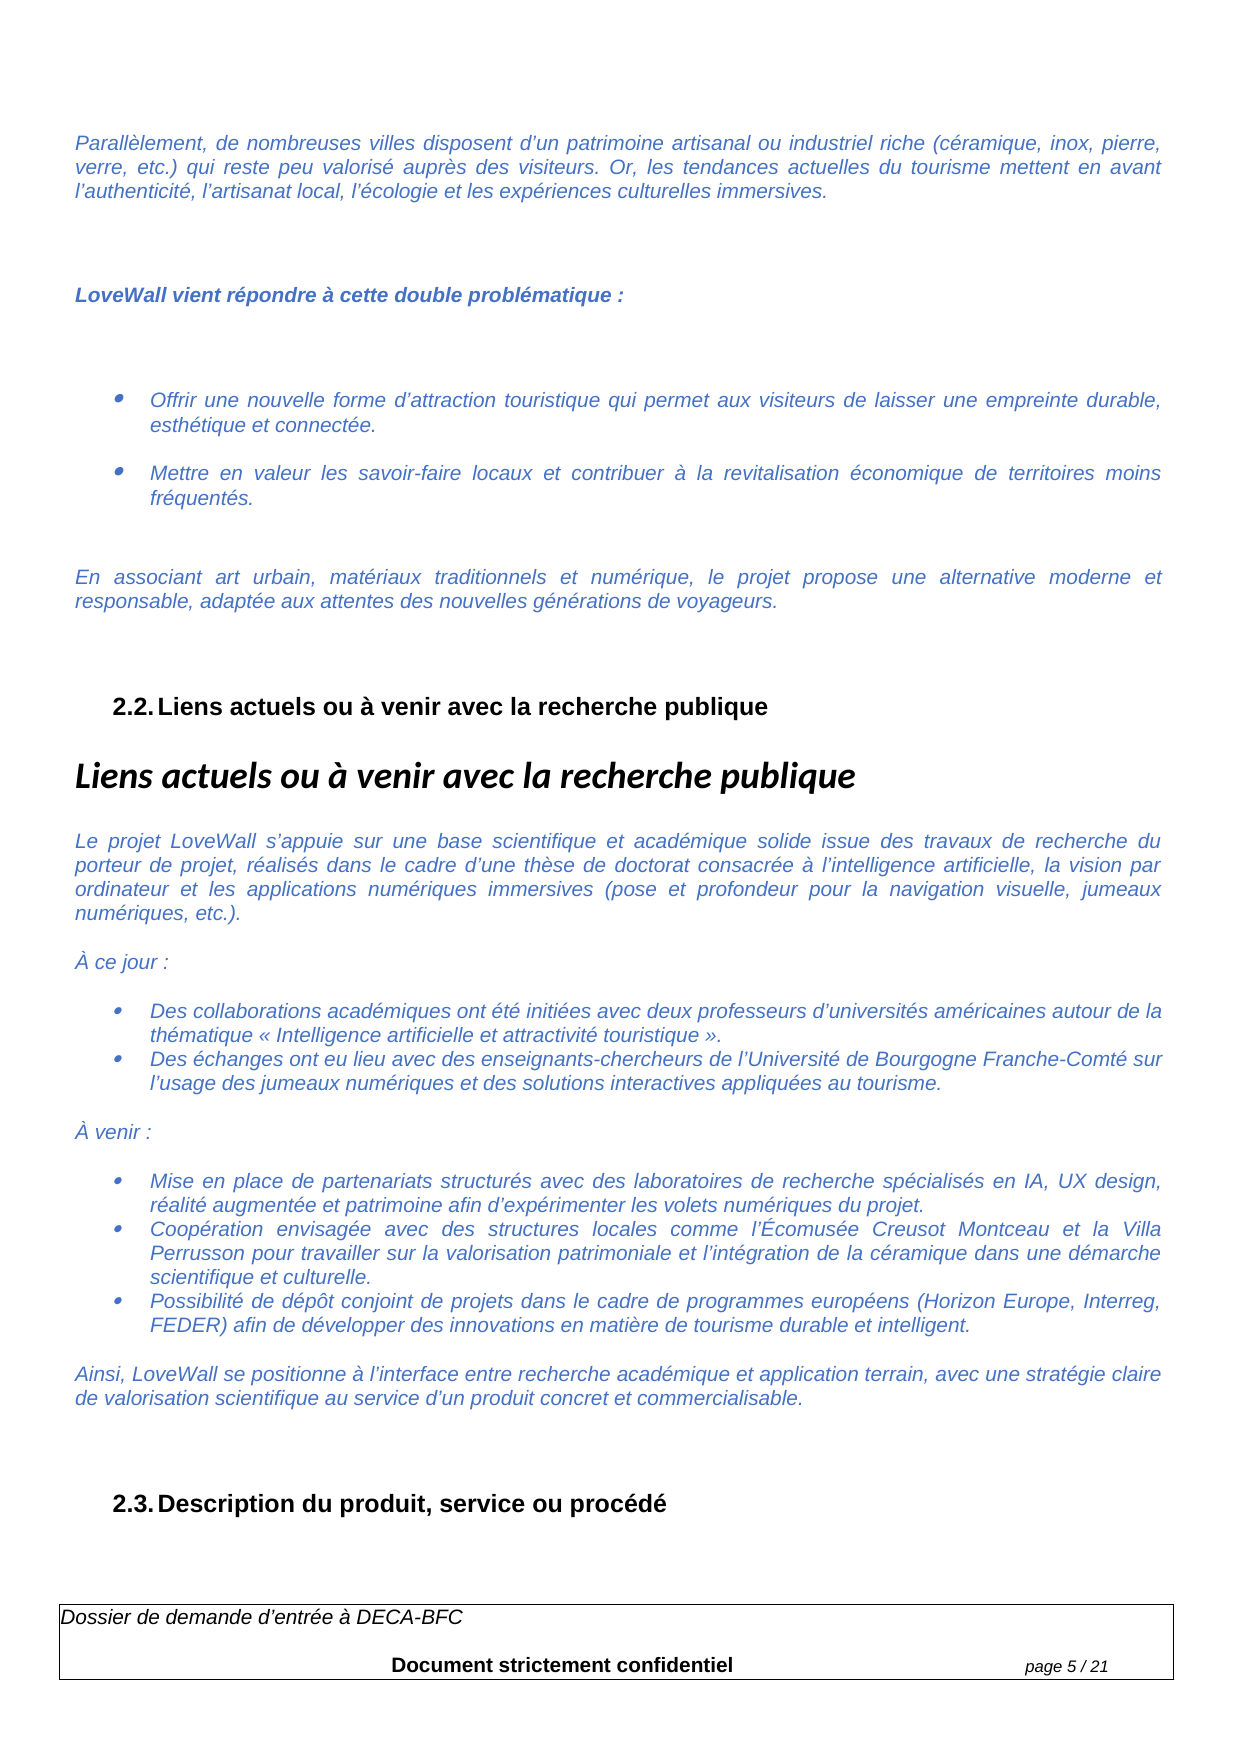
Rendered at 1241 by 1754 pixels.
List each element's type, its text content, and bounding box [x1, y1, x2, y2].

subtitle Liens actuels ou à venir avec la recherche publique [75, 752, 1165, 798]
text Ainsi, LoveWall se positionne à l’interface entre recherche académique et application terrain, avec une stratégie claire de valorisation scientifique au service d’un produit concret et commercialisable. [75, 1362, 1165, 1410]
subtitle Liens actuels ou à venir avec la recherche publique [112, 692, 1165, 721]
list Des collaborations académiques ont été initiées avec deux professeurs d’universités américaines autour de la thématique « Intelligence artificielle et attractivité touristique ». [112, 999, 1165, 1047]
text À venir : [75, 1120, 1165, 1144]
list Offrir une nouvelle forme d’attraction touristique qui permet aux visiteurs de laisser une empreinte durable, esthétique et connectée. [112, 387, 1165, 436]
list Coopération envisagée avec des structures locales comme l’Écomusée Creusot Montceau et la Villa Perrusson pour travailler sur la valorisation patrimoniale et l’intégration de la céramique dans une démarche scientifique et culturelle. [112, 1217, 1165, 1289]
text En associant art urbain, matériaux traditionnels et numérique, le projet propose une alternative moderne et responsable, adaptée aux attentes des nouvelles générations de voyageurs. [75, 565, 1165, 613]
list Des échanges ont eu lieu avec des enseignants-chercheurs de l’Université de Bourgogne Franche-Comté sur l’usage des jumeaux numériques et des solutions interactives appliquées au tourisme. [112, 1047, 1165, 1095]
subtitle Description du produit, service ou procédé [112, 1489, 1165, 1518]
text Le projet LoveWall s’appuie sur une base scientifique et académique solide issue des travaux de recherche du porteur de projet, réalisés dans le cadre d’une thèse de doctorat consacrée à l’intelligence artificielle, la vision par ordinateur et les applications numériques immersives (pose et profondeur pour la navigation visuelle, jumeaux numériques, etc.). [75, 829, 1165, 925]
list Possibilité de dépôt conjoint de projets dans le cadre de programmes européens (Horizon Europe, Interreg, FEDER) afin de développer des innovations en matière de tourisme durable et intelligent. [112, 1289, 1165, 1337]
text À ce jour : [75, 950, 1165, 974]
list Mise en place de partenariats structurés avec des laboratoires de recherche spécialisés en IA, UX design, réalité augmentée et patrimoine afin d’expérimenter les volets numériques du projet. [112, 1169, 1165, 1217]
list Mettre en valeur les savoir-faire locaux et contribuer à la revitalisation économique de territoires moins fréquentés. [112, 460, 1165, 509]
text Parallèlement, de nombreuses villes disposent d’un patrimoine artisanal ou industriel riche (céramique, inox, pierre, verre, etc.) qui reste peu valorisé auprès des visiteurs. Or, les tendances actuelles du tourisme mettent en avant l’authenticité, l’artisanat local, l’écologie et les expériences culturelles immersives. [75, 131, 1165, 202]
text LoveWall vient répondre à cette double problématique : [75, 283, 1165, 307]
